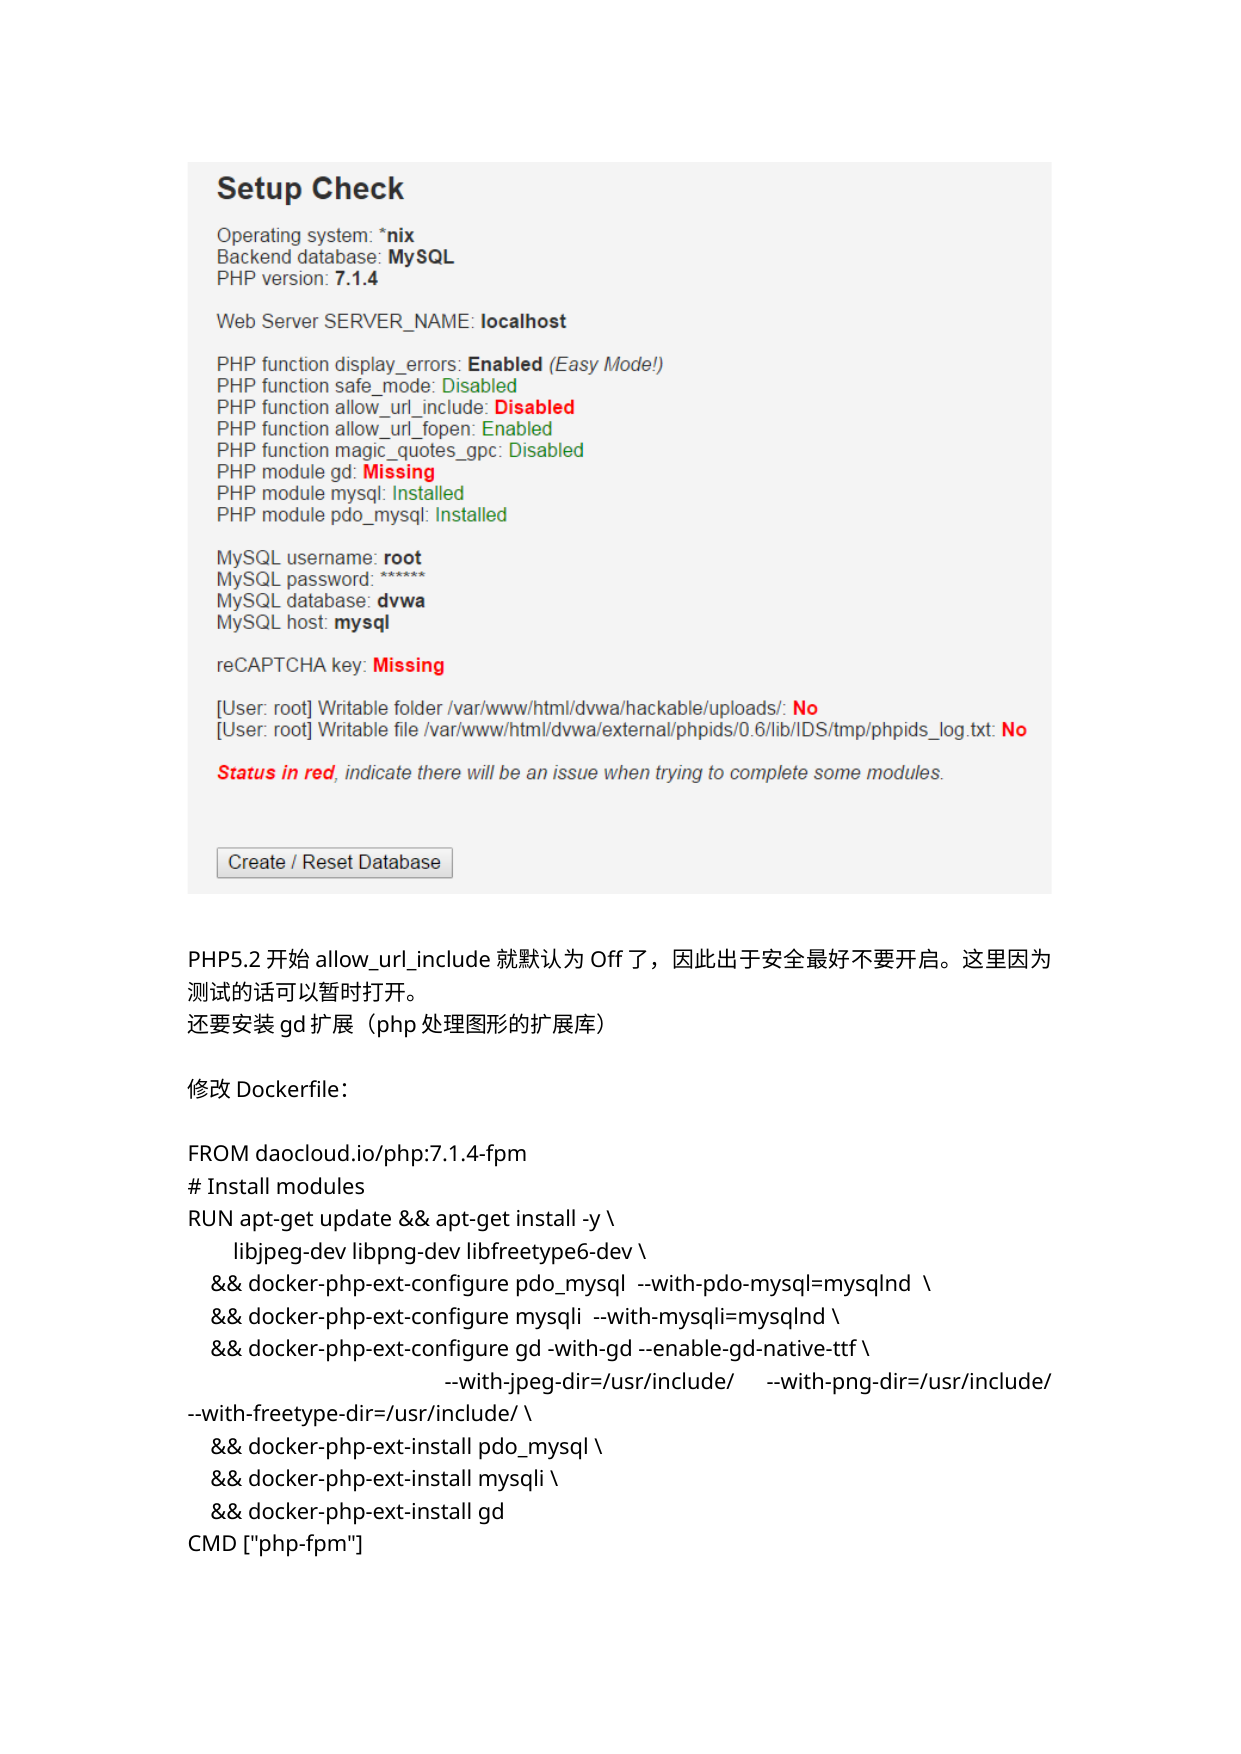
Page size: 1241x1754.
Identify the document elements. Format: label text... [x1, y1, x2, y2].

text libjpeg-dev libpng-dev libfreetype6-dev \ [187, 1234, 1053, 1267]
text && docker-php-ext-install gd [187, 1494, 1053, 1527]
text && docker-php-ext-install pdo_mysql \ [187, 1429, 1053, 1462]
text && docker-php-ext-install mysqli \ [187, 1462, 1053, 1494]
text PHP5.2开始allow_url_include就默认为Off了，因此出于安全最好不要开启。这里因为测试的话可以暂时打开。 [187, 942, 1053, 1007]
text 还要安装gd扩展（php处理图形的扩展库） [187, 1007, 1053, 1039]
picture [187, 162, 1052, 894]
text && docker-php-ext-configure pdo_mysql --with-pdo-mysql=mysqlnd \ [187, 1267, 1053, 1299]
text CMD ["php-fpm"] [187, 1527, 1053, 1559]
text 修改Dockerfile： [187, 1072, 1053, 1104]
text && docker-php-ext-configure mysqli --with-mysqli=mysqlnd \ [187, 1299, 1053, 1332]
text FROM daocloud.io/php:7.1.4-fpm [187, 1137, 1053, 1169]
text && docker-php-ext-configure gd -with-gd --enable-gd-native-ttf \ [187, 1332, 1053, 1364]
text --with-jpeg-dir=/usr/include/ --with-png-dir=/usr/include/ --with-freetype-dir=/usr/include/ \ [187, 1364, 1053, 1429]
text # Install modules [187, 1169, 1053, 1202]
text RUN apt-get update && apt-get install -y \ [187, 1202, 1053, 1234]
